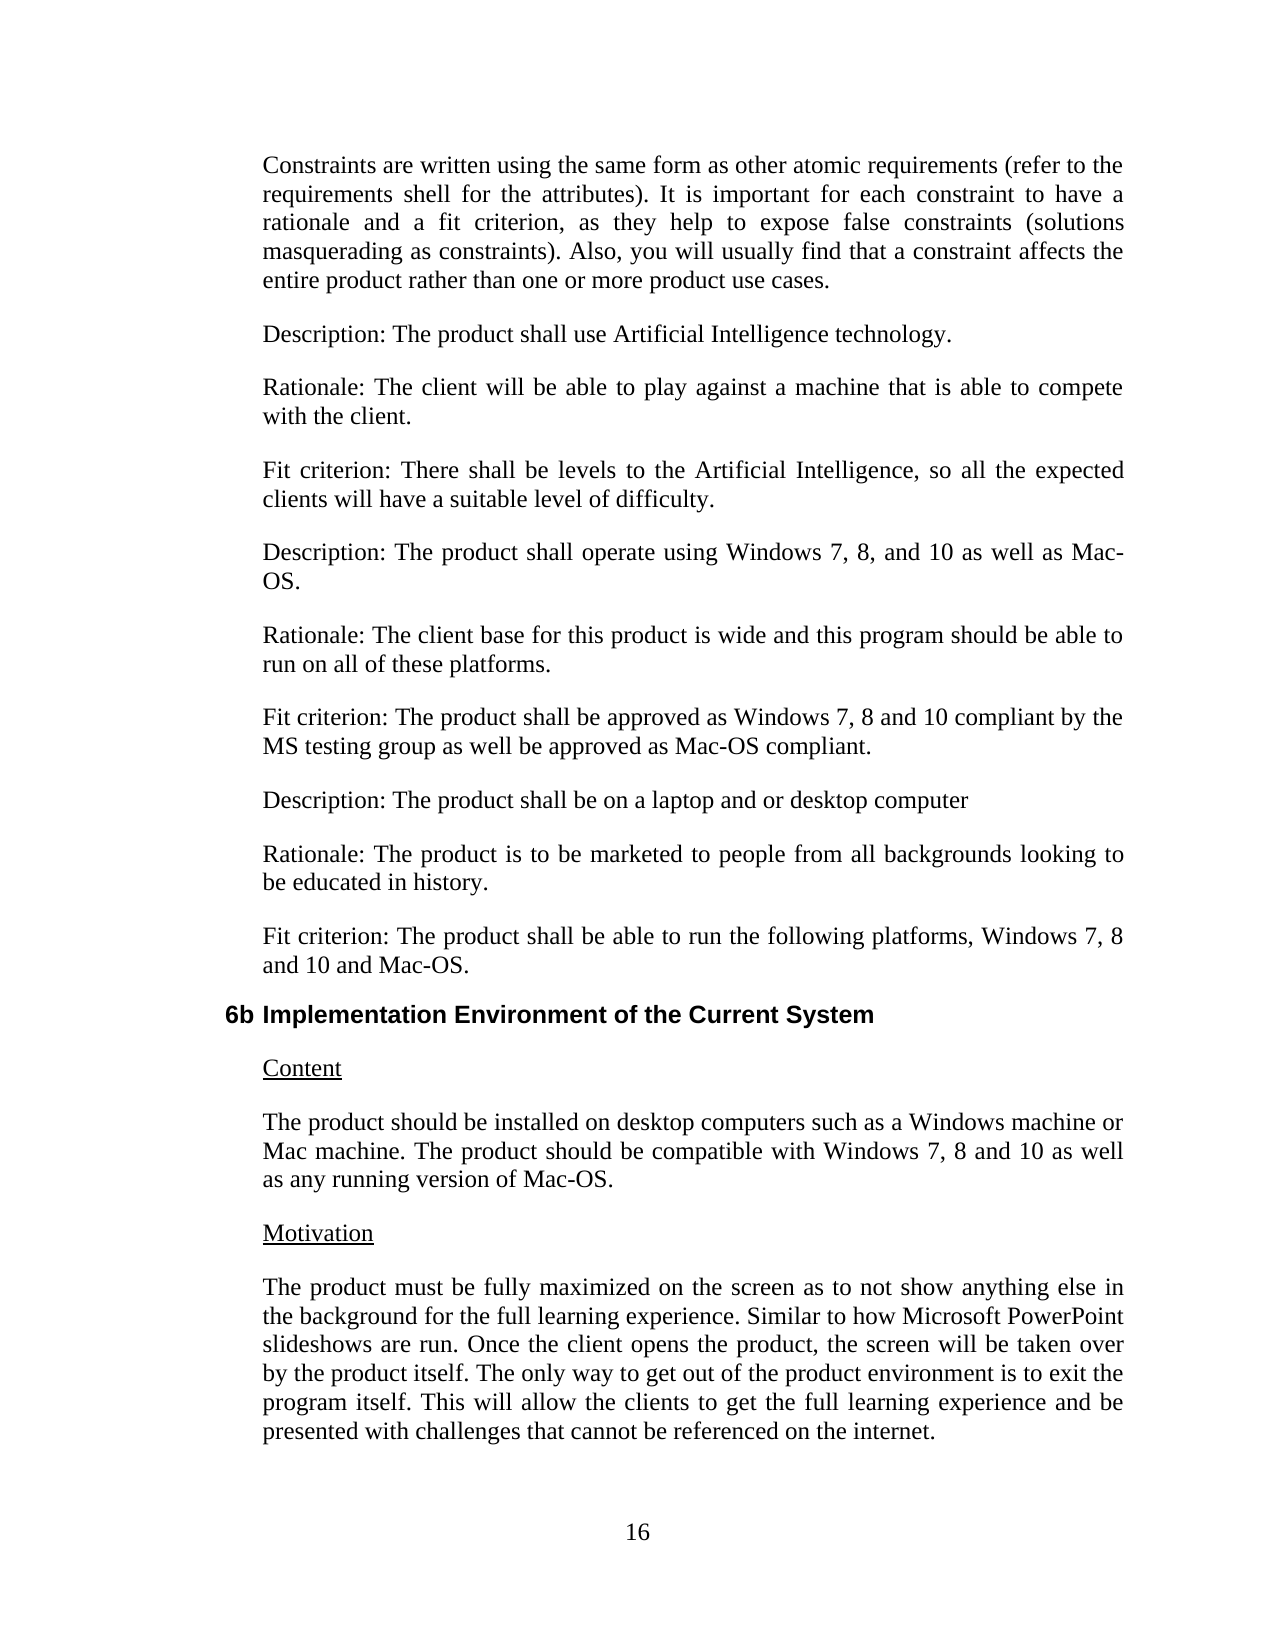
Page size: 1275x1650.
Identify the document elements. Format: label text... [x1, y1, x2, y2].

text Fit criterion: The product shall be approved as Windows 7, 8 and 10 compliant by the MS testing group as well be approved as Mac-OS compliant. [262, 702, 1125, 760]
text Rationale: The product is to be marketed to people from all backgrounds looking to be educated in history. [262, 839, 1125, 896]
text Rationale: The client will be able to play against a machine that is able to compete with the client. [262, 372, 1125, 430]
text Description: The product shall be on a laptop and or desktop computer [262, 785, 1125, 814]
text Rationale: The client base for this product is wide and this program should be able to run on all of these platforms. [262, 620, 1125, 677]
subtitle Implementation Environment of the Current System [225, 999, 1125, 1028]
text Fit criterion: The product shall be able to run the following platforms, Windows 7, 8 and 10 and Mac-OS. [262, 921, 1125, 979]
text Description: The product shall operate using Windows 7, 8, and 10 as well as Mac- OS. [262, 537, 1125, 595]
text The product must be fully maximized on the screen as to not show anything else in the background for the full learning experience. Similar to how Microsoft PowerPoint slideshows are run. Once the client opens the product, the screen will be taken over by the product itself. The only way to get out of the product environment is to exit the program itself. This will allow the clients to get the full learning experience and be presented with challenges that cannot be referenced on the internet. [262, 1272, 1125, 1444]
text Constraints are written using the same form as other atomic requirements (refer to the requirements shell for the attributes). It is important for each constraint to have a rationale and a fit criterion, as they help to expose false constraints (solutions masquerading as constraints). Also, you will usually find that a constraint affects the entire product rather than one or more product use cases. [262, 150, 1125, 294]
subtitle Motivation [262, 1218, 1125, 1247]
subtitle Content [262, 1053, 1125, 1082]
text The product should be installed on desktop computers such as a Windows machine or Mac machine. The product should be compatible with Windows 7, 8 and 10 as well as any running version of Mac-OS. [262, 1107, 1125, 1193]
text Fit criterion: There shall be levels to the Artificial Intelligence, so all the expected clients will have a suitable level of difficulty. [262, 455, 1125, 512]
text Description: The product shall use Artificial Intelligence technology. [262, 319, 1125, 347]
